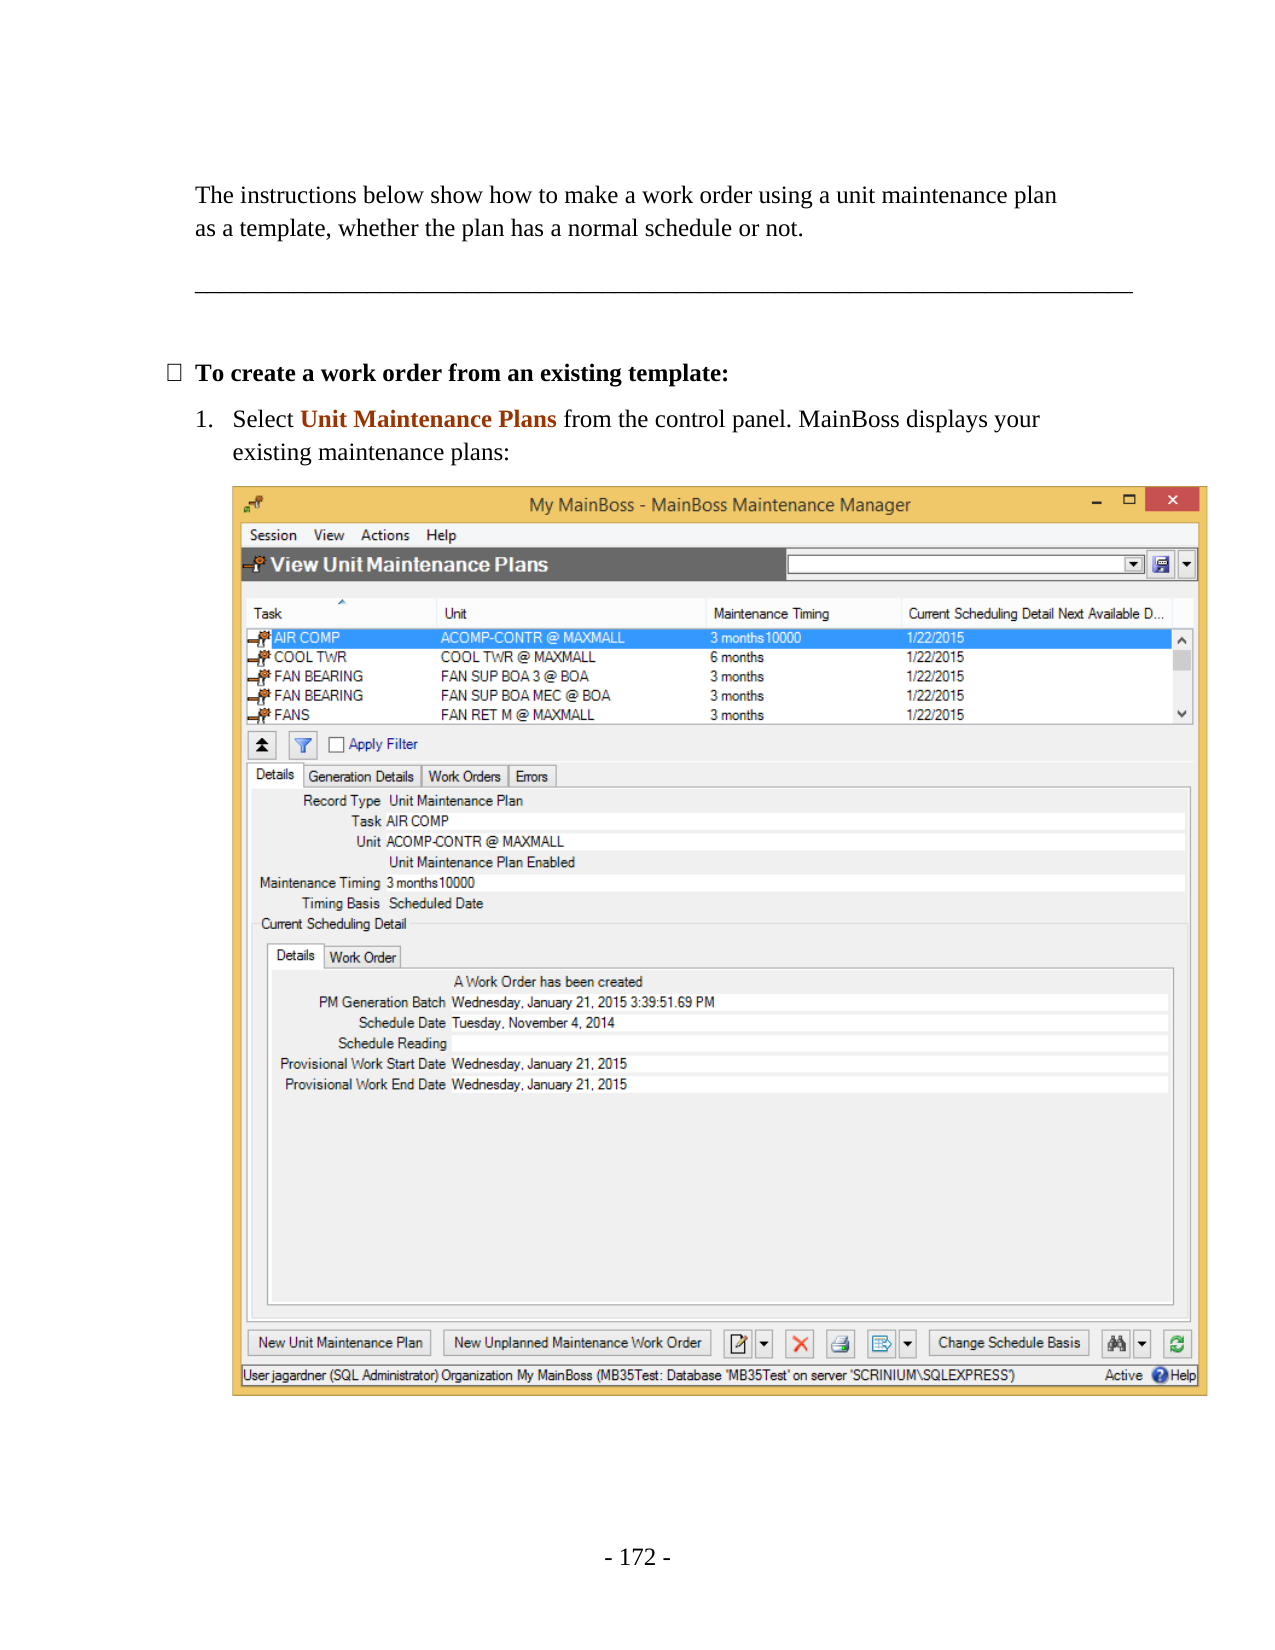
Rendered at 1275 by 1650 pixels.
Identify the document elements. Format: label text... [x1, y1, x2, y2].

text The instructions below show how to make a work order using a unit maintenance plan as a template, whether the plan has a normal schedule or not. [195, 180, 1080, 242]
picture [232, 486, 1208, 1396]
list To create a work order from an existing template: [165, 358, 1080, 387]
